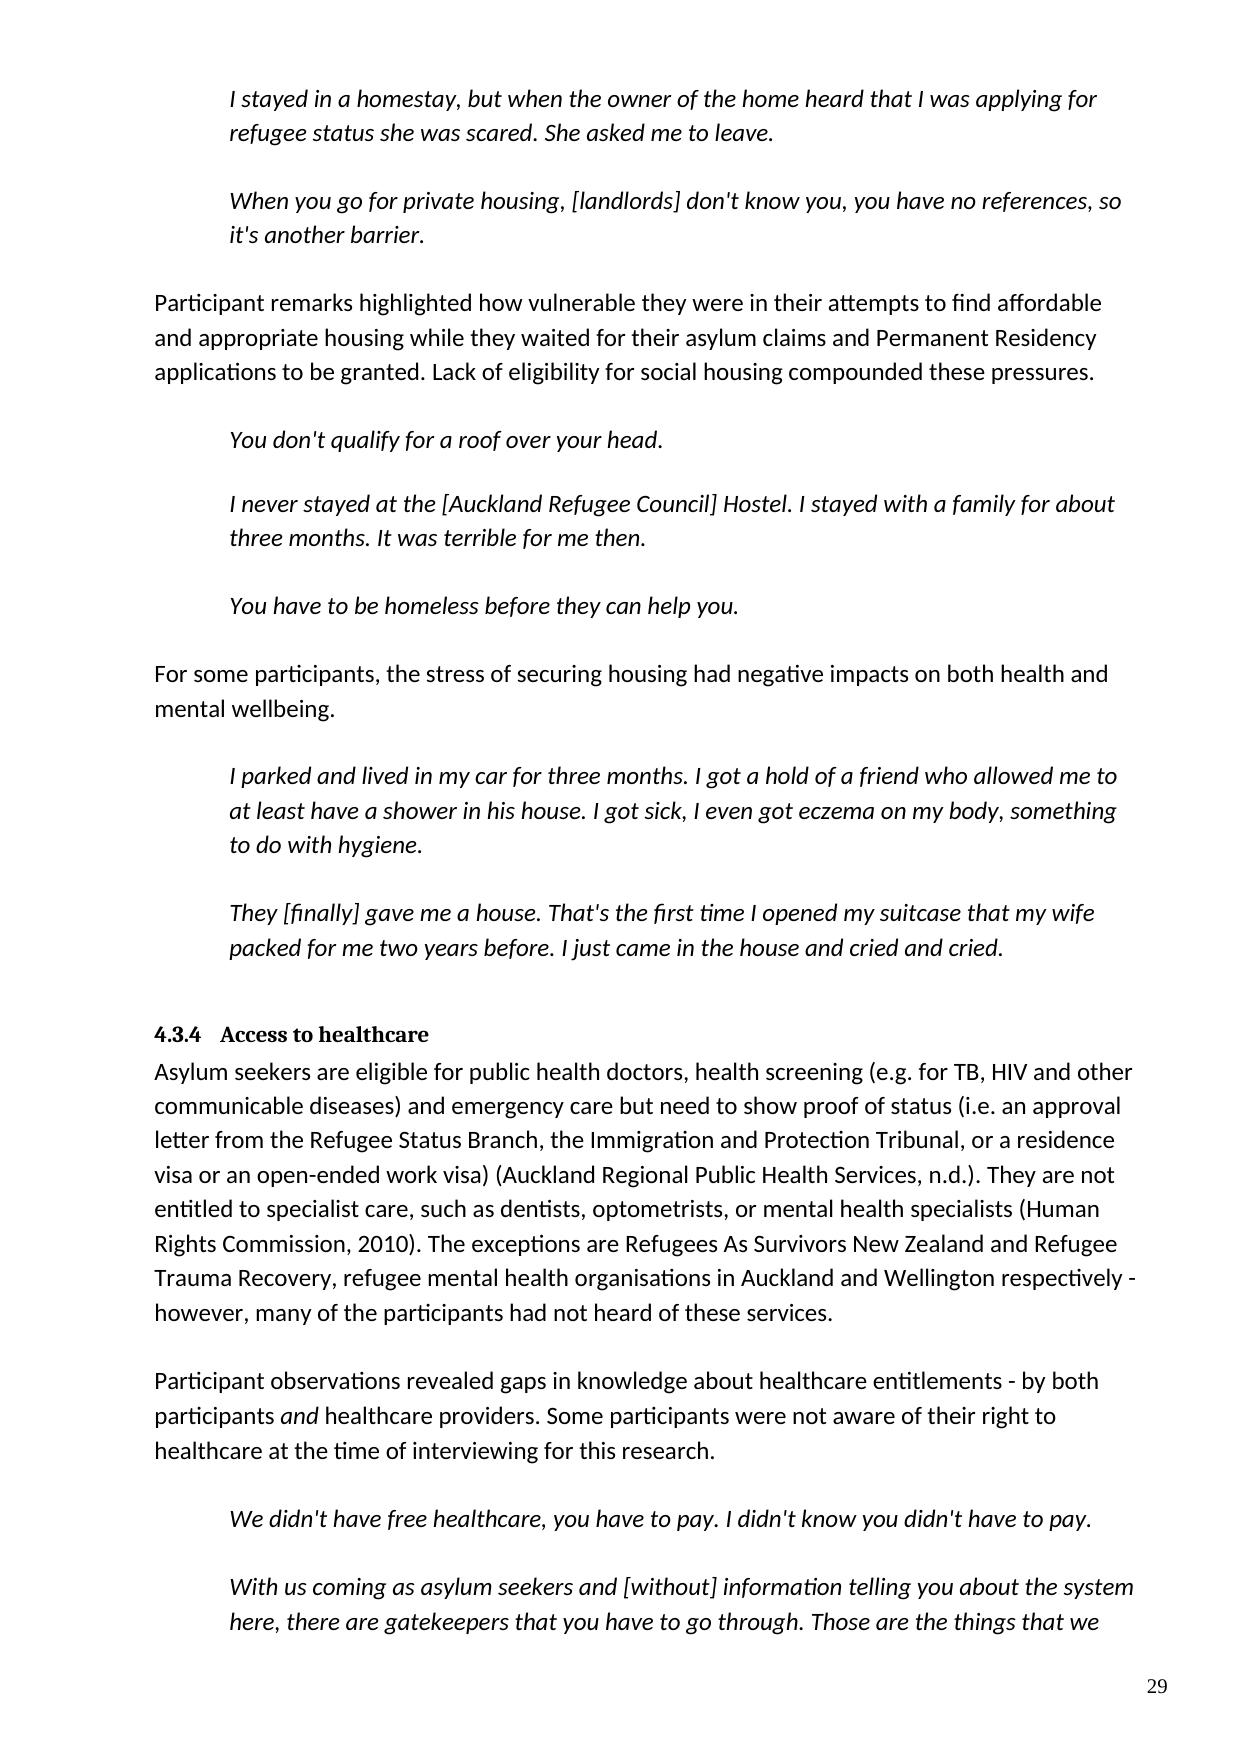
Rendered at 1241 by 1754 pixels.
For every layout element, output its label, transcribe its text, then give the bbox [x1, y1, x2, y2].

list Access to healthcare [154, 1021, 1140, 1048]
text When you go for private housing, [landlords] don't know you, you have no references, so it's another barrier. [229, 185, 1140, 250]
text For some participants, the stress of securing housing had negative impacts on both health and mental wellbeing. [154, 658, 1140, 723]
text I never stayed at the [Auckland Refugee Council] Hostel. I stayed with a family for about three months. It was terrible for me then. [229, 488, 1140, 553]
text They [finally] gave me a house. That's the first time I opened my suitcase that my wife packed for me two years before. I just came in the house and cried and cried. [229, 897, 1140, 963]
text I parked and lived in my car for three months. I got a hold of a friend who allowed me to at least have a shower in his house. I got sick, I even got eczema on my body, something to do with hygiene. [229, 761, 1140, 860]
text You don't qualify for a roof over your head. [229, 424, 1140, 455]
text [229, 1571, 1140, 1636]
text Participant observations revealed gaps in knowledge about healthcare entitlements - by both participants and healthcare providers. Some participants were not aware of their right to healthcare at the time of interviewing for this research. [154, 1365, 1140, 1465]
text You have to be homeless before they can help you. [229, 590, 1140, 621]
text Asylum seekers are eligible for public health doctors, health screening (e.g. for TB, HIV and other communicable diseases) and emergency care but need to show proof of status (i.e. an approval letter from the Refugee Status Branch, the Immigration and Protection Tribunal, or a residence visa or an open-ended work visa) (Auckland Regional Public Health Services, n.d.). They are not entitled to specialist care, such as dentists, optometrists, or mental health specialists (Human Rights Commission, 2010). The exceptions are Refugees As Survivors New Zealand and Refugee Trauma Recovery, refugee mental health organisations in Auckland and Wellington respectively - however, many of the participants had not heard of these services. [154, 1056, 1140, 1327]
text I stayed in a homestay, but when the owner of the home heard that I was applying for refugee status she was scared. She asked me to leave. [229, 83, 1140, 148]
text Participant remarks highlighted how vulnerable they were in their attempts to find affordable and appropriate housing while they waited for their asylum claims and Permanent Residency applications to be granted. Lack of eligibility for social housing compounded these pressures. [154, 287, 1140, 387]
text We didn't have free healthcare, you have to pay. I didn't know you didn't have to pay. [229, 1503, 1140, 1534]
